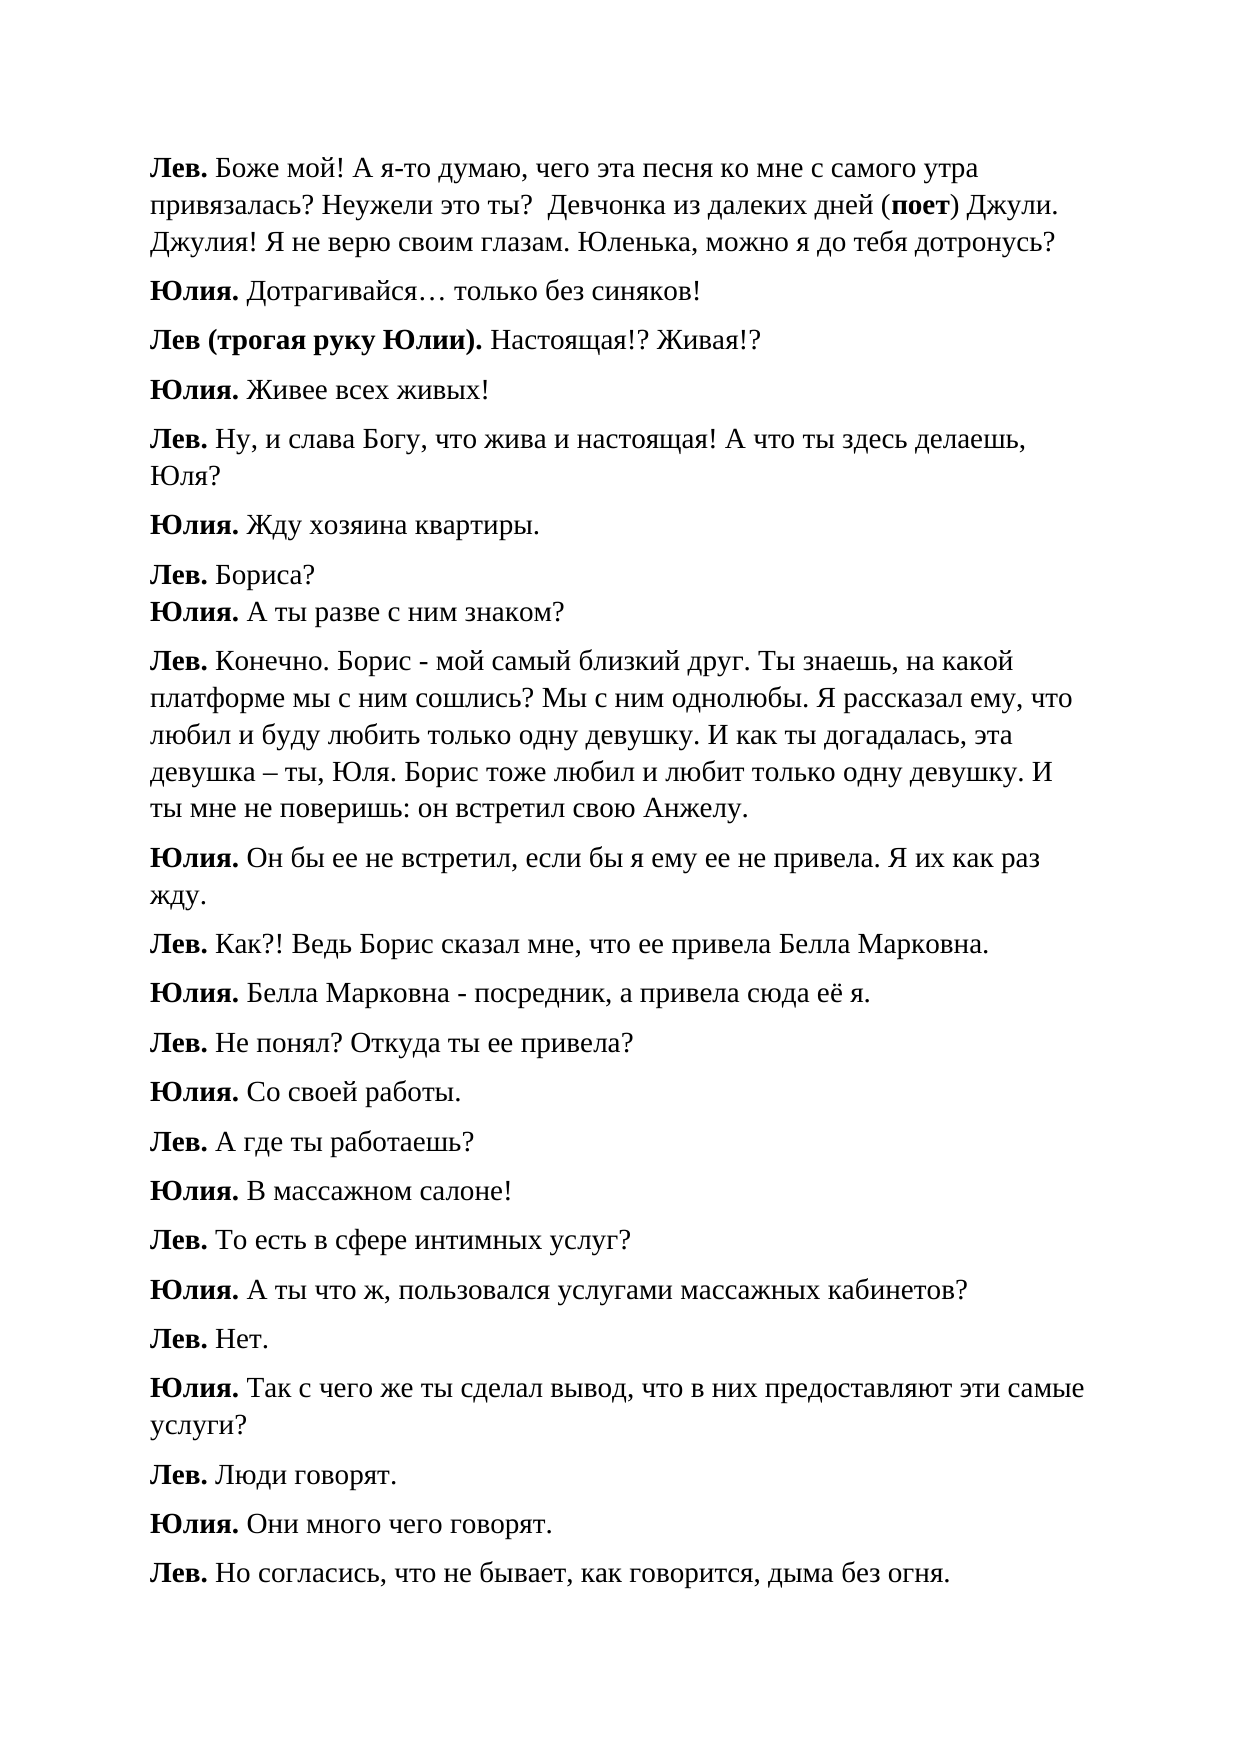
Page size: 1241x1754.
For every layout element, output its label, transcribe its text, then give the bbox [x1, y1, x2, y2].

text Лев. А где ты работаешь? [150, 1124, 1090, 1157]
text Лев. Боже мой! А я-то думаю, чего эта песня ко мне с самого утра привязалась? Неужели это ты? Девчонка из далеких дней (поет) Джули. Джулия! Я не верю своим глазам. Юленька, можно я до тебя дотронусь? [150, 150, 1090, 257]
text Лев. Нет. [150, 1321, 1090, 1355]
text Лев. Как?! Ведь Борис сказал мне, что ее привела Белла Марковна. [150, 926, 1090, 960]
text Лев (трогая руку Юлии). Настоящая!? Живая!? [150, 322, 1090, 356]
text Юлия. Дотрагивайся… только без синяков! [150, 273, 1090, 307]
text Лев. То есть в сфере интимных услуг? [150, 1222, 1090, 1256]
text Юлия. Живее всех живых! [150, 372, 1090, 405]
text Юлия. Жду хозяина квартиры. [150, 507, 1090, 541]
text Юлия. Со своей работы. [150, 1074, 1090, 1108]
text Юлия. Они много чего говорят. [150, 1506, 1090, 1540]
text Лев. Конечно. Борис - мой самый близкий друг. Ты знаешь, на какой платформе мы с ним сошлись? Мы с ним однолюбы. Я рассказал ему, что любил и буду любить только одну девушку. И как ты догадалась, эта девушка – ты, Юля. Борис тоже любил и любит только одну девушку. И ты мне не поверишь: он встретил свою Анжелу. [150, 643, 1090, 824]
text Юлия. Он бы ее не встретил, если бы я ему ее не привела. Я их как раз жду. [150, 840, 1090, 910]
text Юлия. Так с чего же ты сделал вывод, что в них предоставляют эти самые услуги? [150, 1371, 1090, 1441]
text Юлия. Белла Марковна - посредник, а привела сюда её я. [150, 976, 1090, 1009]
text Лев. Ну, и слава Богу, что жива и настоящая! А что ты здесь делаешь, Юля? [150, 421, 1090, 492]
text Юлия. А ты что ж, пользовался услугами массажных кабинетов? [150, 1272, 1090, 1305]
text Лев. Но согласись, что не бывает, как говорится, дыма без огня. [150, 1556, 1090, 1589]
text Лев. Бориса? Юлия. А ты разве с ним знаком? [150, 557, 1090, 627]
text Юлия. В массажном салоне! [150, 1173, 1090, 1207]
text Лев. Люди говорят. [150, 1457, 1090, 1490]
text Лев. Не понял? Откуда ты ее привела? [150, 1025, 1090, 1058]
